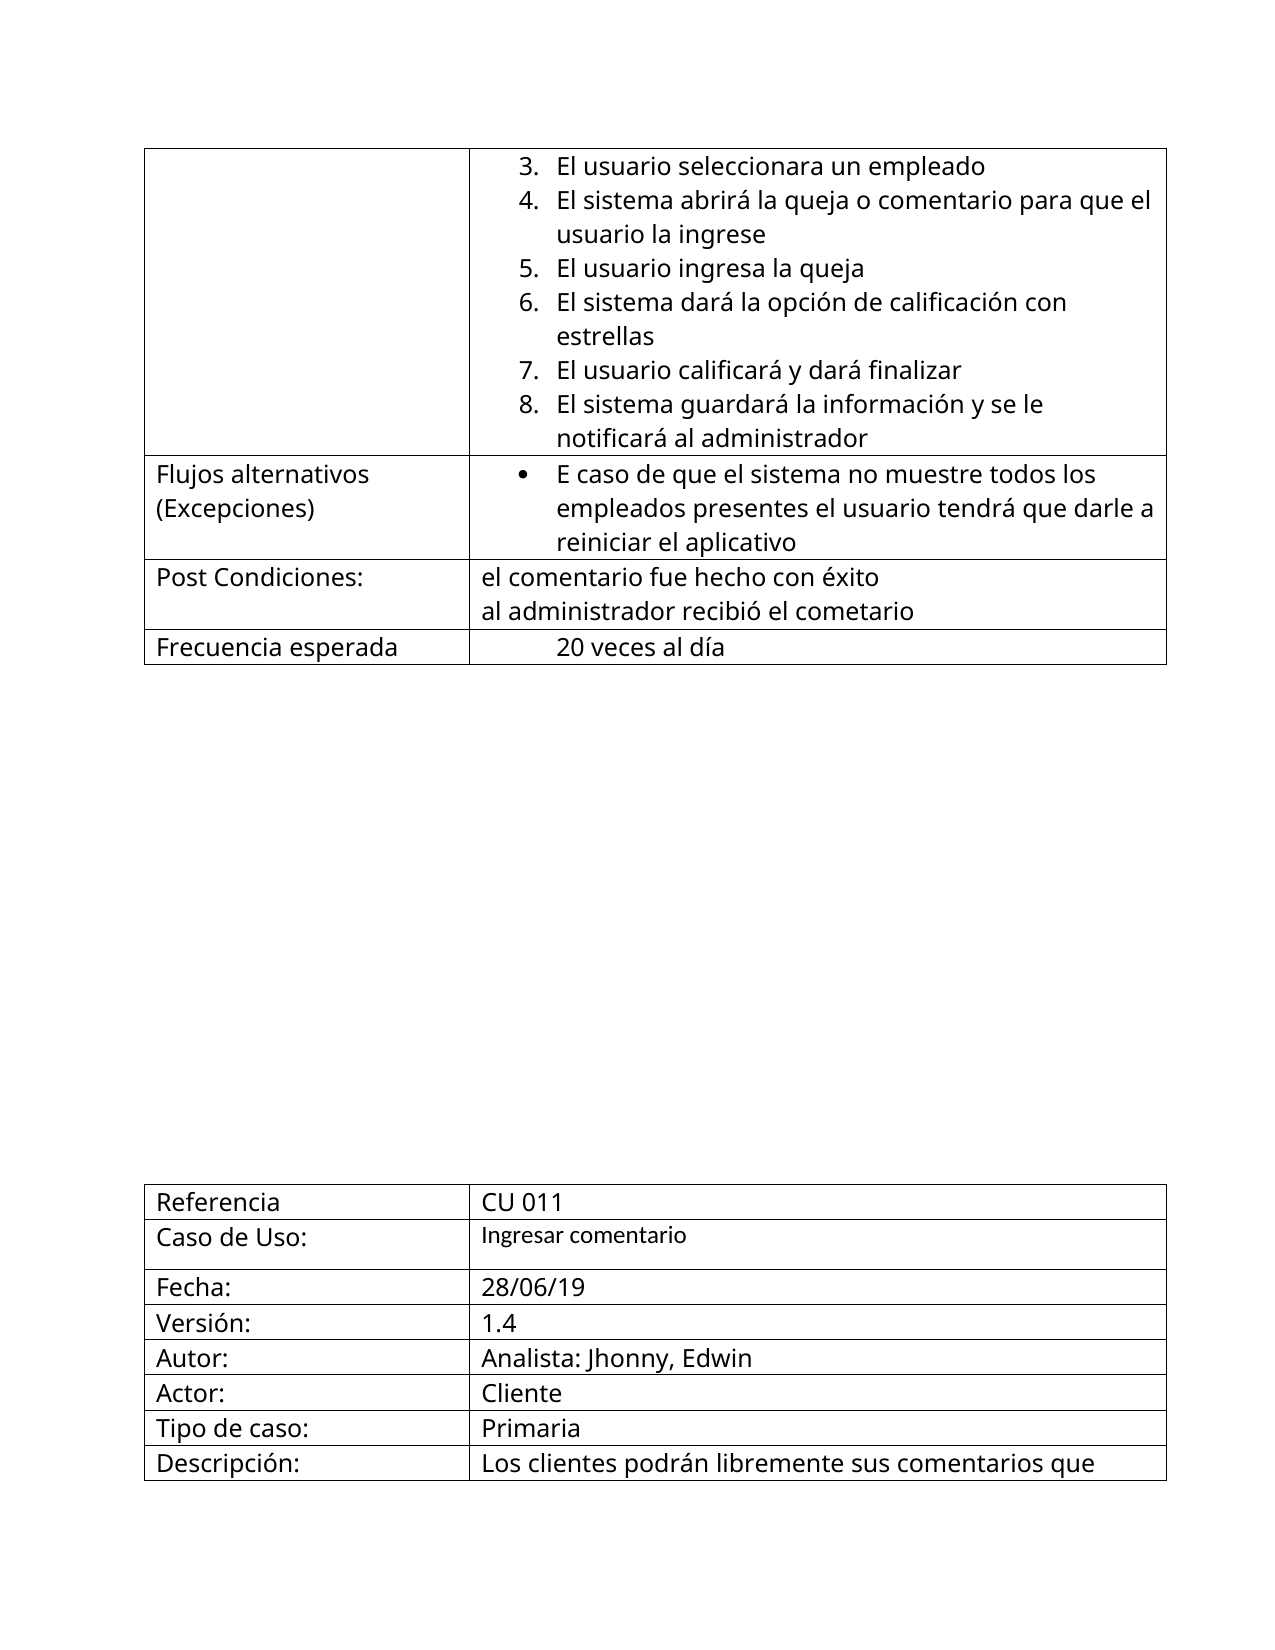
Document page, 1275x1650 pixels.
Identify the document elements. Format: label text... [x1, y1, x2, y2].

table_cell E caso de que el sistema no muestre todos los empleados presentes el usuario tendrá que darle a reiniciar el aplicativo [470, 456, 1166, 558]
table_cell 20 veces al día [470, 630, 1166, 663]
table_cell Autor: [145, 1340, 469, 1374]
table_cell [470, 1446, 1166, 1480]
table_cell Flujos alternativos (Excepciones) [145, 456, 469, 558]
table_cell Versión: [145, 1305, 469, 1339]
table_cell Analista: Jhonny, Edwin [470, 1340, 1166, 1374]
table_cell Actor: [145, 1375, 469, 1409]
table_cell Primaria [470, 1411, 1166, 1444]
table_cell Frecuencia esperada [145, 630, 469, 663]
table_cell Fecha: [145, 1270, 469, 1304]
table_cell Descripción: [145, 1446, 469, 1480]
table_cell Tipo de caso: [145, 1411, 469, 1444]
table_cell el comentario fue hecho con éxito al administrador recibió el cometario [470, 560, 1166, 628]
table_header Referencia [145, 1185, 469, 1218]
table_cell Cliente [470, 1375, 1166, 1409]
table_cell 1.4 [470, 1305, 1166, 1339]
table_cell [470, 149, 1166, 455]
table_header CU 011 [470, 1185, 1166, 1218]
table_cell 28/06/19 [470, 1270, 1166, 1304]
table_cell Ingresar comentario [470, 1220, 1166, 1269]
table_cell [145, 149, 469, 455]
table_cell Post Condiciones: [145, 560, 469, 628]
table_cell Caso de Uso: [145, 1220, 469, 1269]
